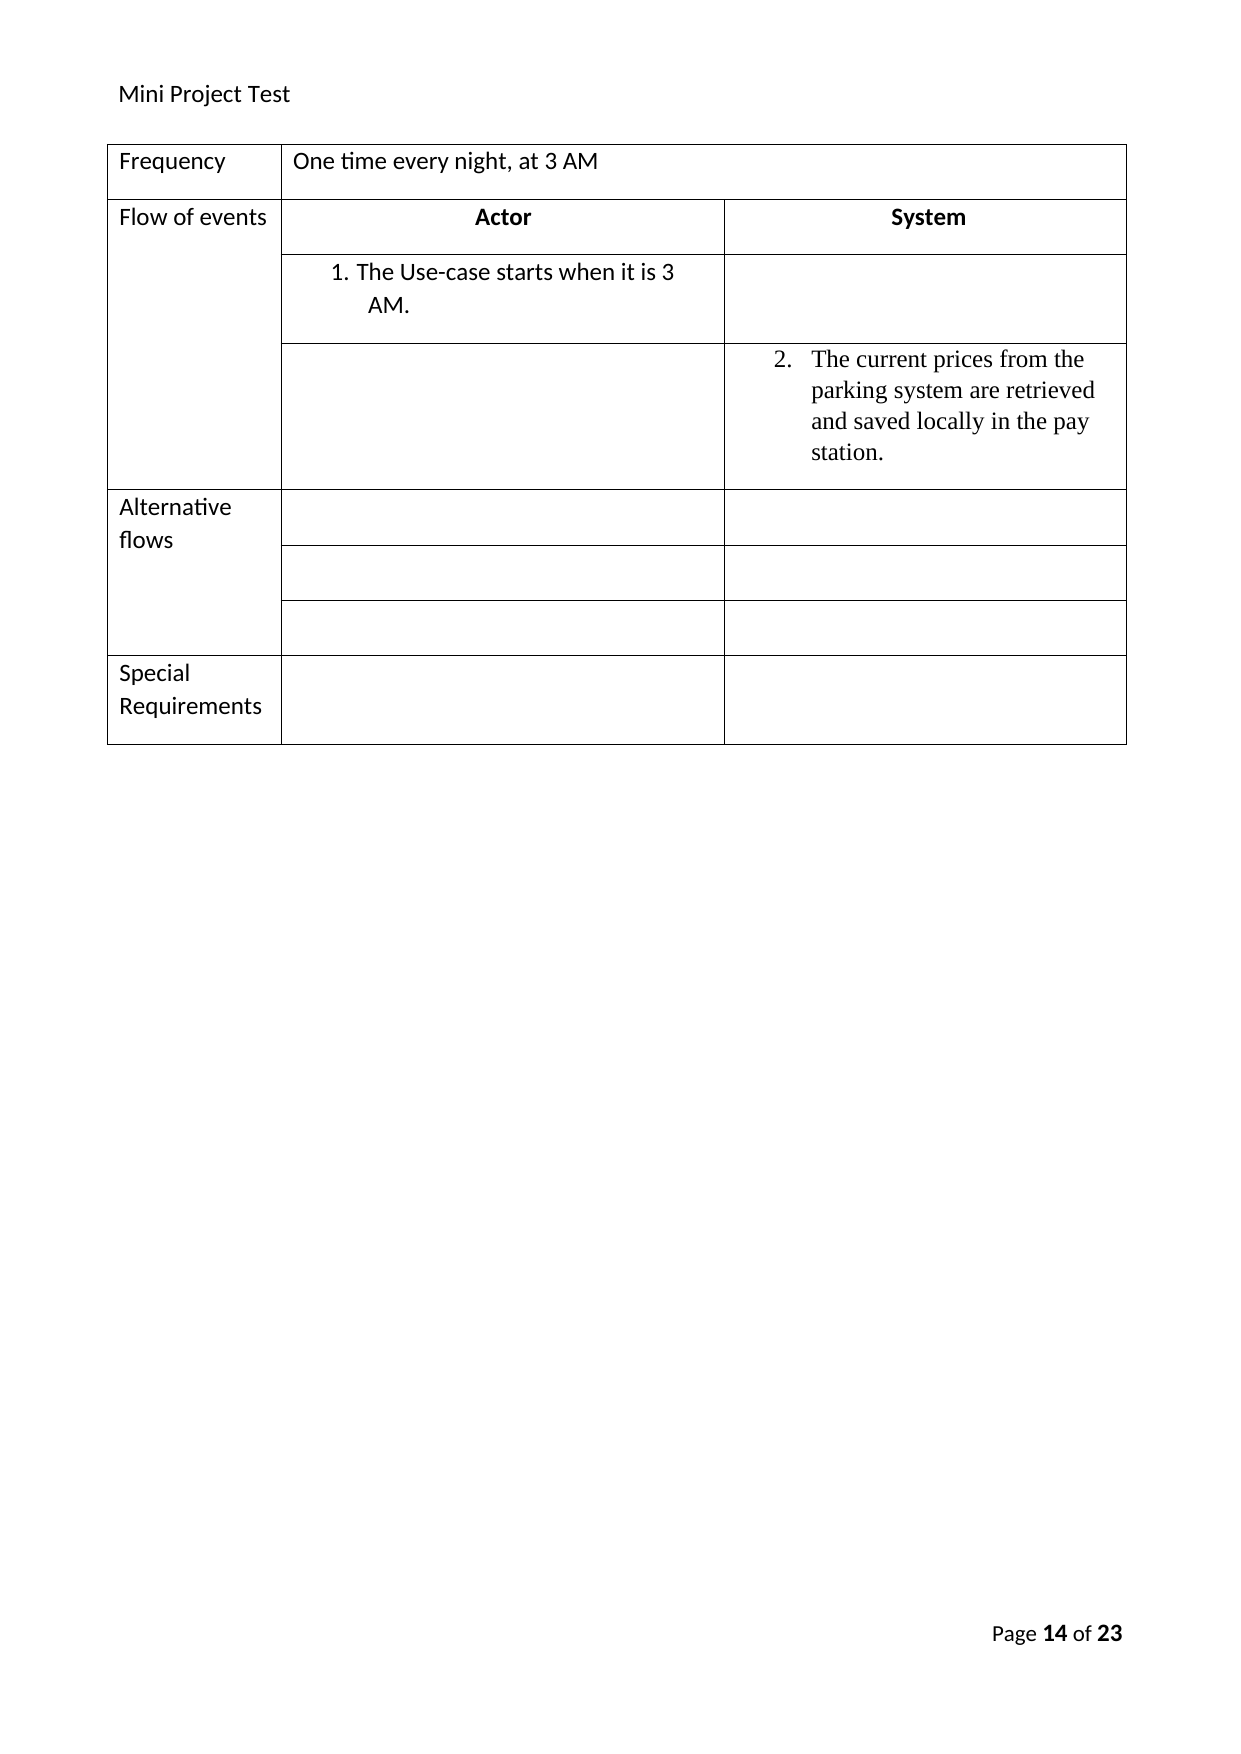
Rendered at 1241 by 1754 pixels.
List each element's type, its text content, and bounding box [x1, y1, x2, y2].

table_cell [282, 656, 724, 743]
table_cell [282, 490, 724, 544]
table_cell Flow of events [108, 200, 281, 489]
table_cell Special Requirements [108, 656, 281, 743]
table_cell The current prices from the parking system are retrieved and saved locally in the pay station. [811, 344, 1126, 489]
table_cell Alternative flows [108, 490, 281, 655]
table_cell System [811, 200, 1126, 254]
table_cell [811, 255, 1126, 343]
table_cell [282, 601, 724, 655]
table_cell Actor [282, 200, 724, 254]
table_cell 1. The Use-case starts when it is 3 AM. [282, 255, 724, 343]
table_cell Frequency [108, 145, 281, 199]
table_cell [724, 145, 811, 199]
table_cell [725, 490, 811, 544]
table_cell [811, 601, 1126, 655]
table_cell [282, 344, 724, 489]
table_cell [811, 656, 1126, 743]
table_cell [811, 145, 1126, 199]
table_cell [725, 601, 811, 655]
table_cell [811, 546, 1126, 600]
table_cell [282, 546, 724, 600]
table_cell [811, 490, 1126, 544]
table_cell [725, 255, 811, 343]
table_cell [725, 546, 811, 600]
table_cell 2. [725, 344, 811, 489]
table_cell [725, 200, 811, 254]
table_cell One time every night, at 3 AM [282, 145, 724, 199]
table_cell [725, 656, 811, 743]
